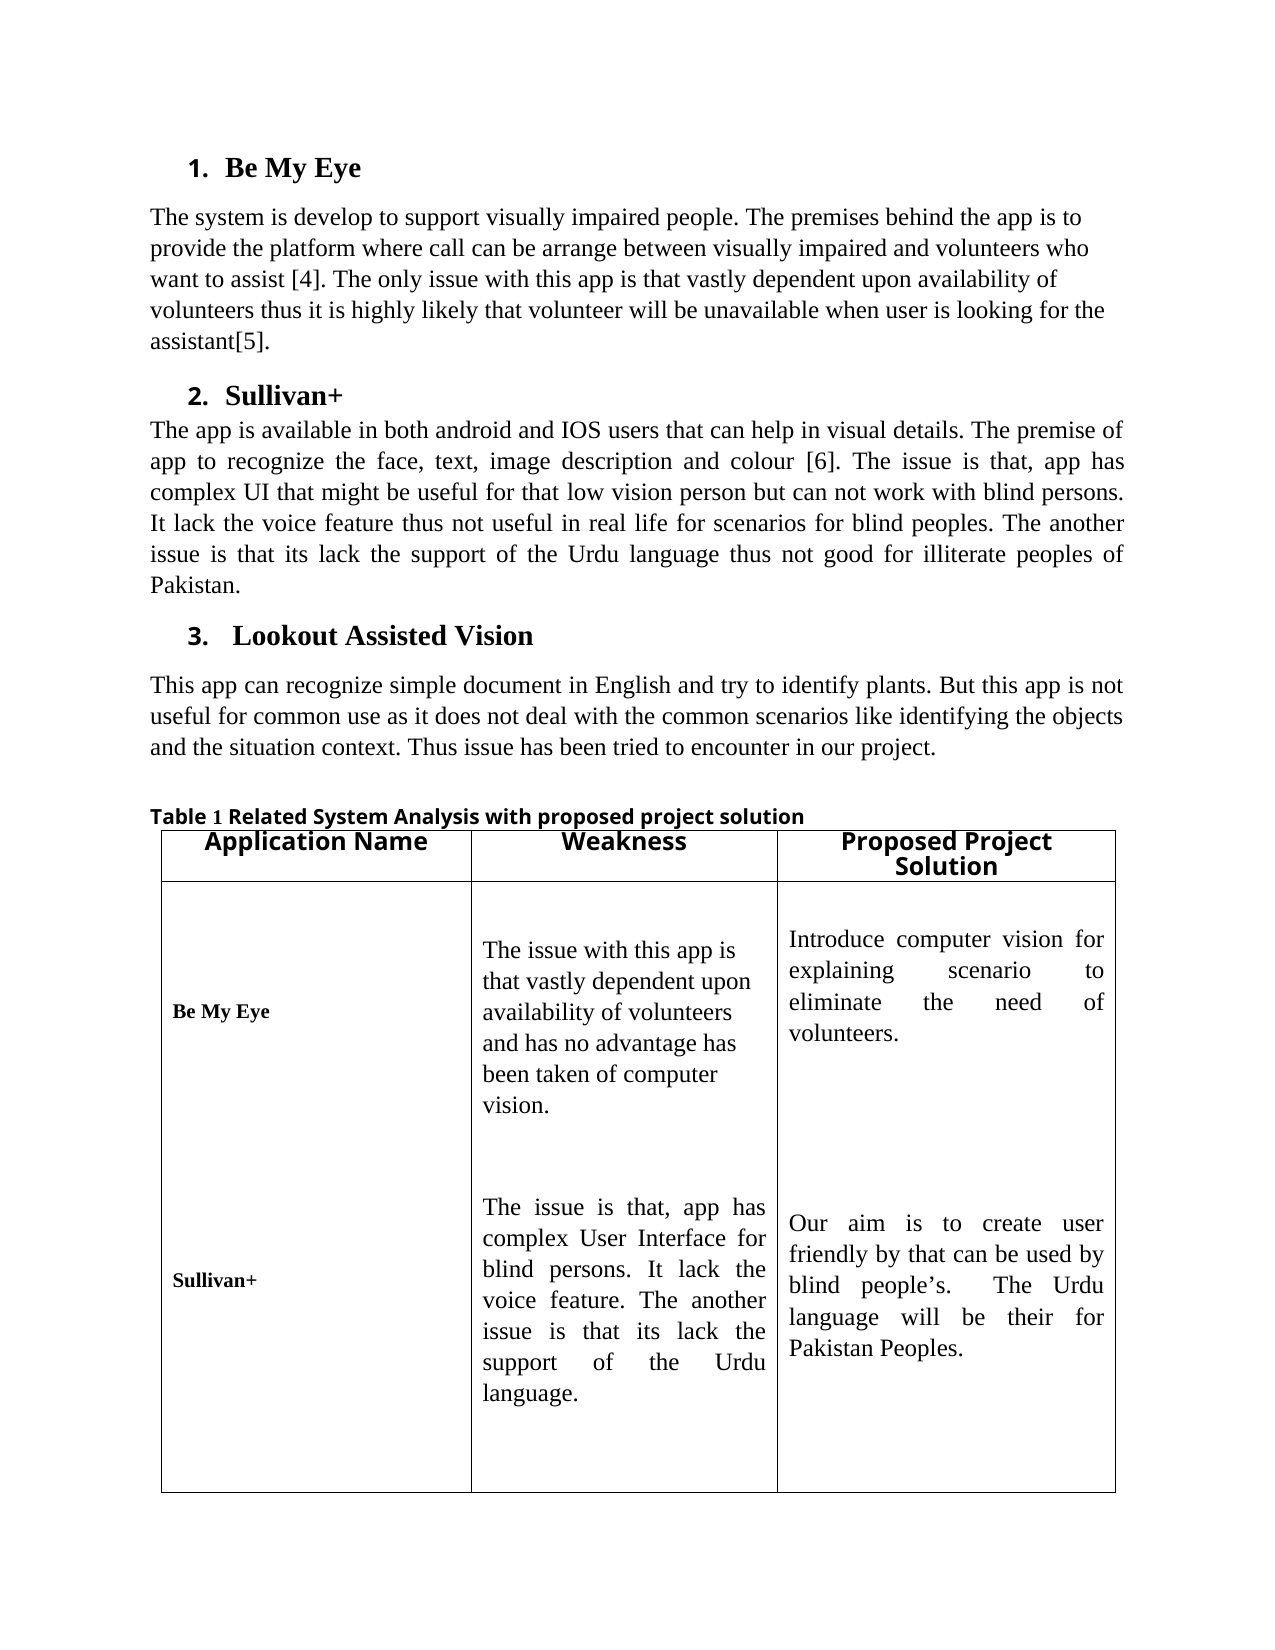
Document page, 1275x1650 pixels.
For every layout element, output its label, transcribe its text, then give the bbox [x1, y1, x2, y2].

text The system is develop to support visually impaired people. The premises behind the app is to provide the platform where call can be arrange between visually impaired and volunteers who want to assist [4]. The only issue with this app is that vastly dependent upon availability of volunteers thus it is highly likely that volunteer will be unavailable when user is looking for the assistant[5]. [150, 202, 1125, 355]
text This app can recognize simple document in English and try to identify plants. But this app is not useful for common use as it does not deal with the common scenarios like identifying the objects and the situation context. Thus issue has been tried to encounter in our project. [150, 670, 1125, 761]
text Table 1 Related System Analysis with proposed project solution [150, 805, 1125, 830]
subtitle Lookout Assisted Vision [187, 618, 1125, 653]
text The app is available in both android and IOS users that can help in visual details. The premise of app to recognize the face, text, image description and colour [6]. The issue is that, app has complex UI that might be useful for that low vision person but can not work with blind persons. It lack the voice feature thus not useful in real life for scenarios for blind peoples. The another issue is that its lack the support of the Urdu language thus not good for illiterate peoples of Pakistan. [150, 415, 1125, 599]
table_header Weakness [472, 831, 777, 881]
subtitle Sullivan+ [187, 378, 1125, 412]
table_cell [472, 882, 777, 1492]
table_header Proposed Project Solution [778, 831, 1115, 881]
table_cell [778, 882, 1115, 1492]
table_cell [162, 882, 471, 1492]
table_header Application Name [162, 831, 471, 881]
subtitle Be My Eye [187, 150, 1125, 184]
